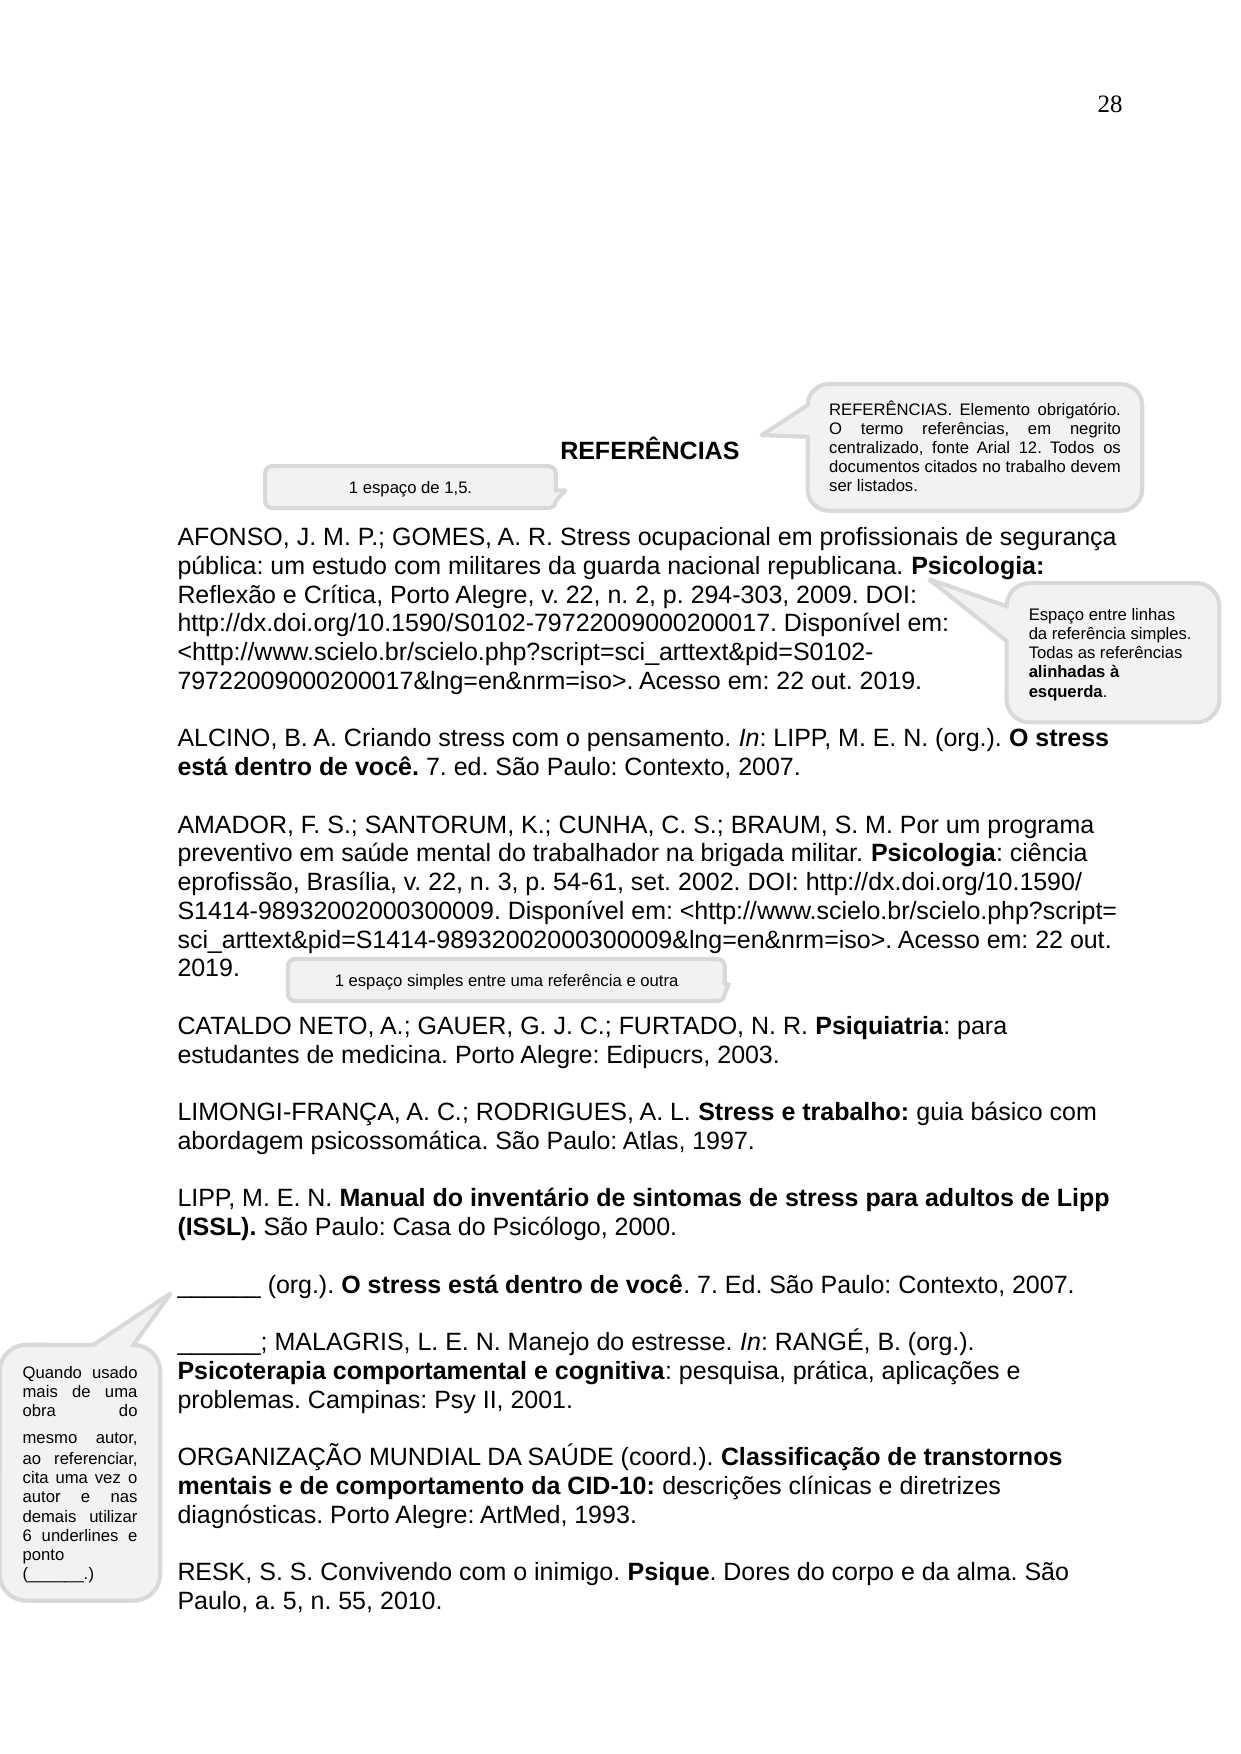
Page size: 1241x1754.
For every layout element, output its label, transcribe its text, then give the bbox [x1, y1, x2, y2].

text LIPP, M. E. N. Manual do inventário de sintomas de stress para adultos de Lipp (ISSL). São Paulo: Casa do Psicólogo, 2000. [177, 1183, 1122, 1241]
text ORGANIZAÇÃO MUNDIAL DA SAÚDE (coord.). Classificação de transtornos mentais e de comportamento da CID-10: descrições clínicas e diretrizes diagnósticas. Porto Alegre: ArtMed, 1993. [177, 1442, 1122, 1528]
text ______; MALAGRIS, L. E. N. Manejo do estresse. In: RANGÉ, B. (org.). Psicoterapia comportamental e cognitiva: pesquisa, prática, aplicações e problemas. Campinas: Psy II, 2001. [177, 1327, 1122, 1413]
text AFONSO, J. M. P.; GOMES, A. R. Stress ocupacional em profissionais de segurança pública: um estudo com militares da guarda nacional republicana. Psicologia: Reflexão e Crítica, Porto Alegre, v. 22, n. 2, p. 294-303, 2009. DOI: http://dx.doi.org/10.1590/S0102-79722009000200017. Disponível em: <http://www.scielo.br/scielo.php?script=sci_arttext&pid=S0102-79722009000200017&lng=en&nrm=iso>. Acesso em: 22 out. 2019. [177, 522, 1122, 695]
text AMADOR, F. S.; SANTORUM, K.; CUNHA, C. S.; BRAUM, S. M. Por um programa preventivo em saúde mental do trabalhador na brigada militar. Psicologia: ciência eprofissão, Brasília, v. 22, n. 3, p. 54-61, set. 2002. DOI: http://dx.doi.org/10.1590/ S1414-98932002000300009. Disponível em: <http://www.scielo.br/scielo.php?script= sci_arttext&pid=S1414-98932002000300009&lng=en&nrm=iso>. Acesso em: 22 out. 2019. [177, 810, 1122, 982]
text CATALDO NETO, A.; GAUER, G. J. C.; FURTADO, N. R. Psiquiatria: para estudantes de medicina. Porto Alegre: Edipucrs, 2003. [177, 1011, 1122, 1068]
text ALCINO, B. A. Criando stress com o pensamento. In: LIPP, M. E. N. (org.). O stress está dentro de você. 7. ed. São Paulo: Contexto, 2007. [177, 723, 1122, 781]
text LIMONGI-FRANÇA, A. C.; RODRIGUES, A. L. Stress e trabalho: guia básico com abordagem psicossomática. São Paulo: Atlas, 1997. [177, 1097, 1122, 1155]
subtitle REFERÊNCIAS [177, 436, 805, 465]
text RESK, S. S. Convivendo com o inimigo. Psique. Dores do corpo e da alma. São Paulo, a. 5, n. 55, 2010. [177, 1557, 1122, 1615]
text ______ (org.). O stress está dentro de você. 7. Ed. São Paulo: Contexto, 2007. [177, 1270, 1122, 1298]
